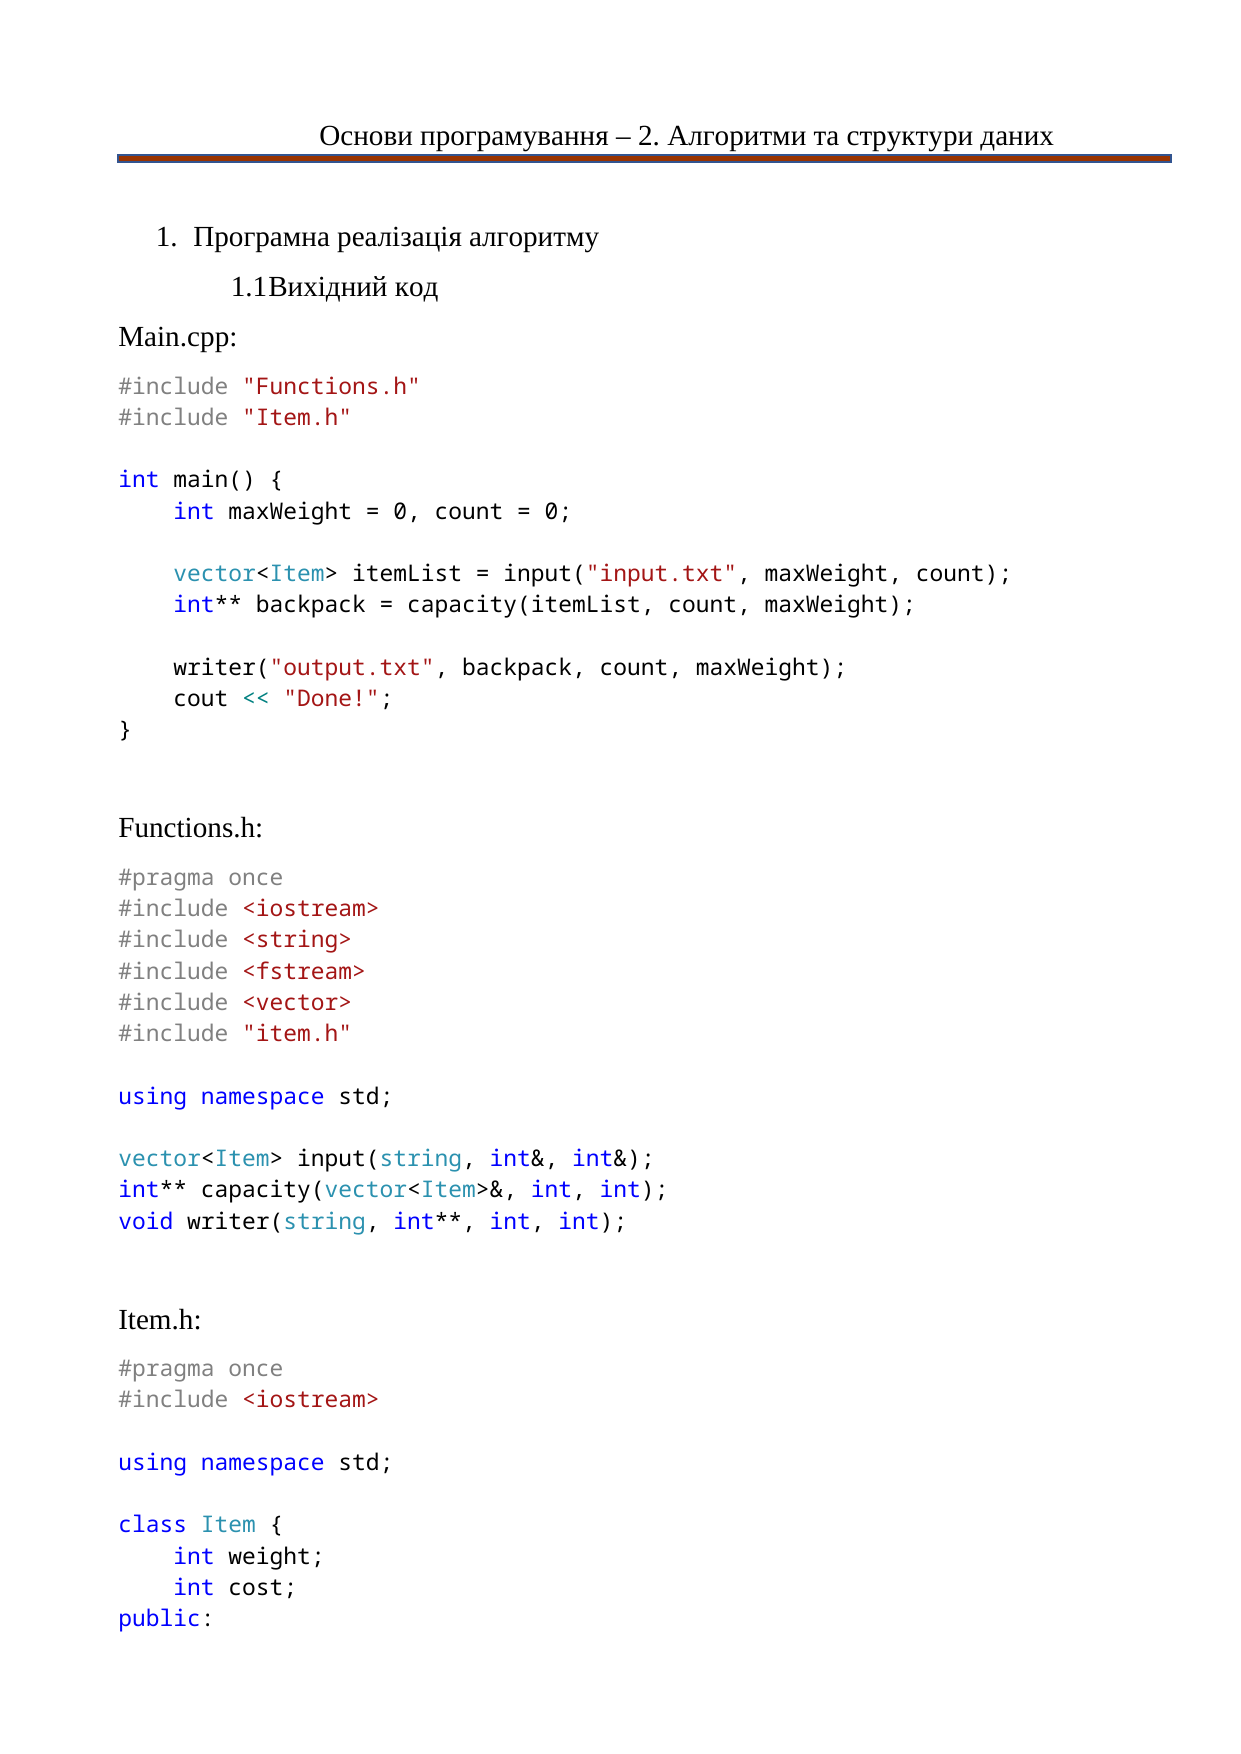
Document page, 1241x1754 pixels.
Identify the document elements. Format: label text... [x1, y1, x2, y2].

text #include <vector> [118, 986, 1181, 1017]
text #include <iostream> [118, 892, 1181, 923]
text #include "item.h" [118, 1017, 1181, 1048]
text public: [118, 1602, 1181, 1633]
list Вихідний код [231, 269, 1181, 303]
text int cost; [118, 1571, 1181, 1602]
text using namespace std; [118, 1446, 1181, 1477]
text int weight; [118, 1540, 1181, 1571]
text int** backpack = capacity(itemList, count, maxWeight); [118, 588, 1181, 620]
text Main.cpp: [118, 319, 1181, 353]
text #include <string> [118, 923, 1181, 955]
text cout << "Done!"; [118, 682, 1181, 713]
text int maxWeight = 0, count = 0; [118, 495, 1181, 526]
text int main() { [118, 463, 1181, 495]
text int** capacity(vector<Item>&, int, int); [118, 1173, 1181, 1205]
list Програмна реалізація алгоритму [156, 219, 1181, 252]
text #include "Item.h" [118, 401, 1181, 432]
text Functions.h: [118, 811, 1181, 844]
text Item.h: [118, 1302, 1181, 1335]
text #include <iostream> [118, 1383, 1181, 1415]
text writer("output.txt", backpack, count, maxWeight); [118, 651, 1181, 682]
text } [118, 713, 1181, 745]
text Основи програмування – 2. Алгоритми та структури даних [118, 118, 1181, 152]
text using namespace std; [118, 1080, 1181, 1111]
text #include <fstream> [118, 955, 1181, 986]
text void writer(string, int**, int, int); [118, 1205, 1181, 1236]
text #pragma once [118, 861, 1181, 892]
text #include "Functions.h" [118, 370, 1181, 401]
text #pragma once [118, 1352, 1181, 1383]
text vector<Item> itemList = input("input.txt", maxWeight, count); [118, 557, 1181, 588]
text vector<Item> input(string, int&, int&); [118, 1142, 1181, 1173]
text class Item { [118, 1508, 1181, 1540]
